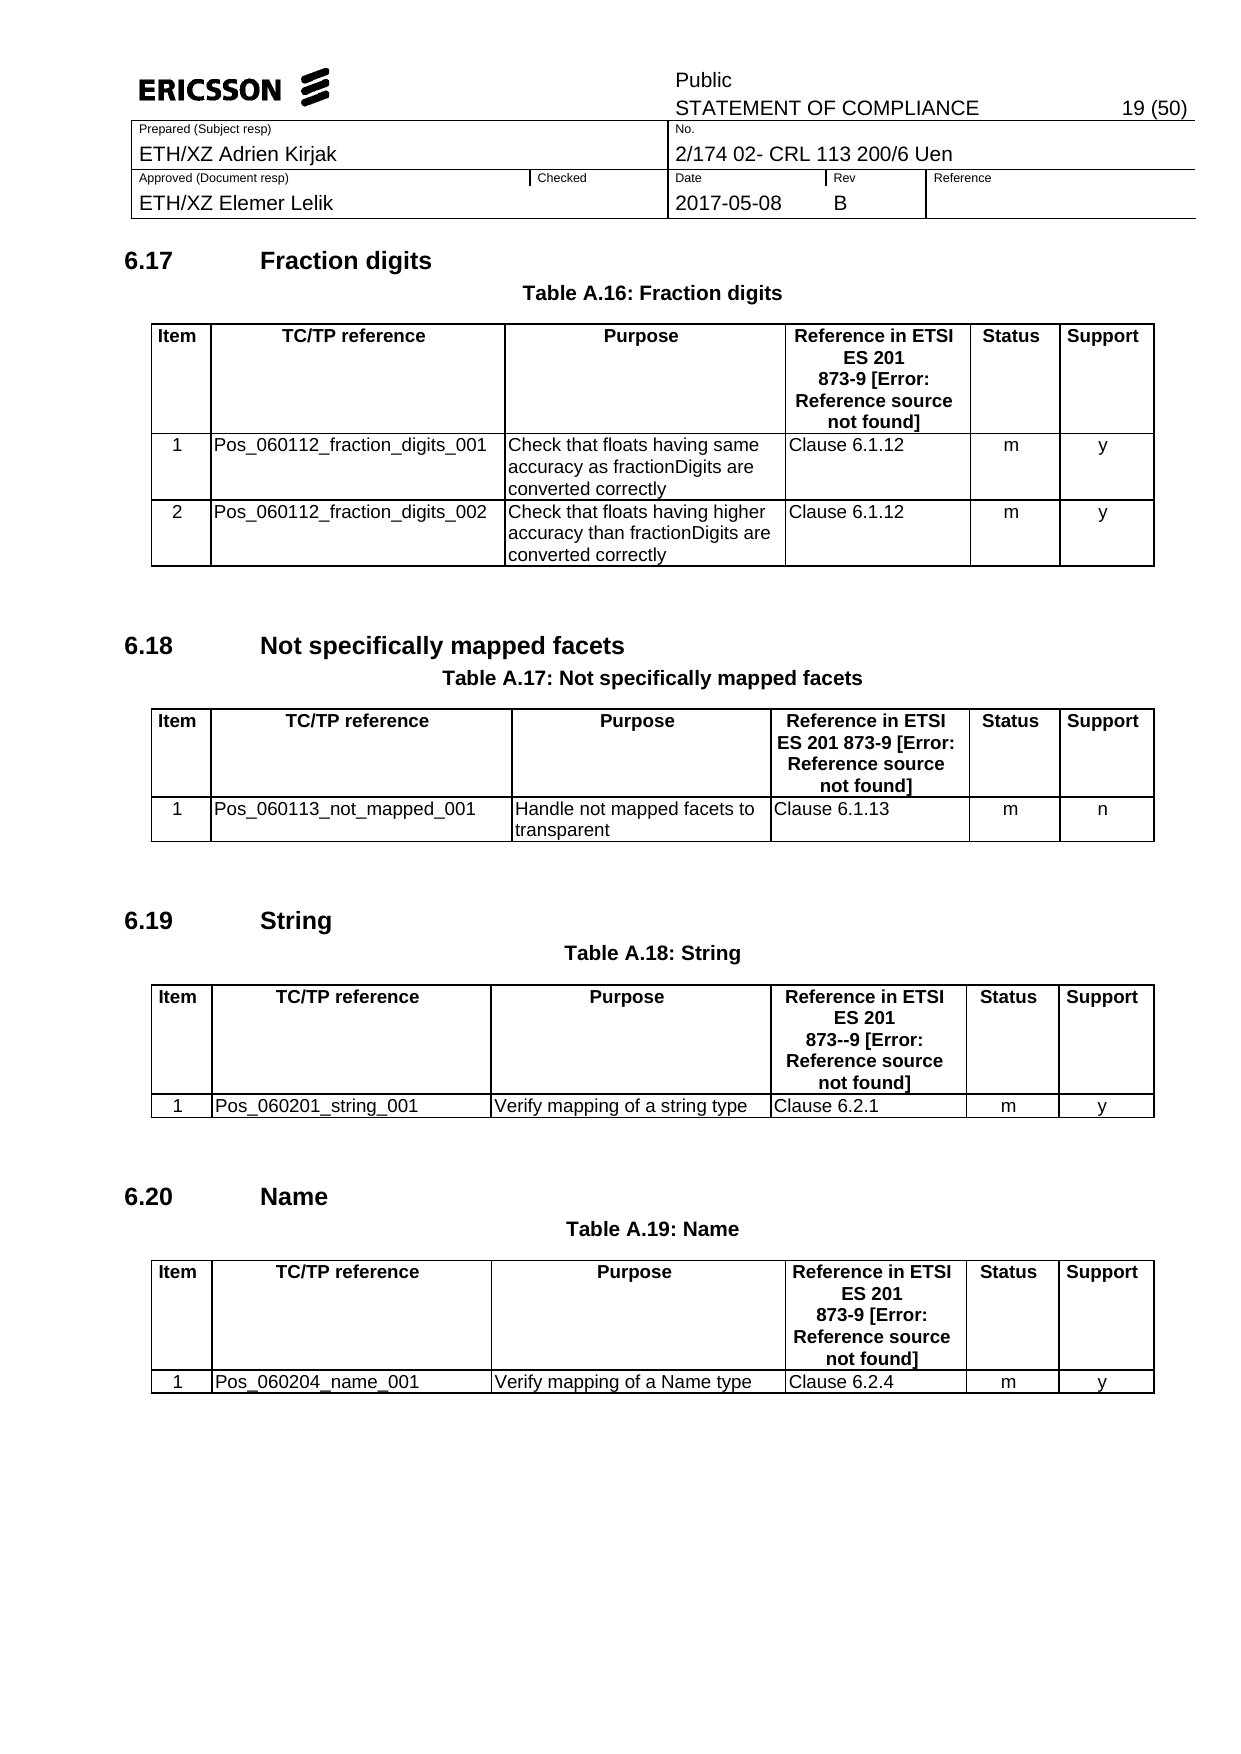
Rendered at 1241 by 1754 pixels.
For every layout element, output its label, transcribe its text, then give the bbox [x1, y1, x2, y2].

table_cell Pos_060204_name_001 [213, 1371, 491, 1392]
text Table A.19: Name [124, 1217, 1181, 1241]
table_header Item [152, 986, 211, 1093]
table_header Purpose [513, 710, 770, 796]
table_cell 1 [152, 434, 210, 499]
table_cell 1 [152, 798, 210, 841]
table_cell Verify mapping of a string type [492, 1095, 770, 1116]
table_header Status [970, 710, 1059, 796]
table_cell m [967, 1371, 1058, 1392]
table_header Support [1060, 1261, 1153, 1369]
table_cell m [970, 798, 1059, 841]
table_cell 1 [152, 1371, 211, 1392]
picture [138, 67, 330, 107]
table_header Status [967, 986, 1058, 1093]
table_header Purpose [492, 1261, 785, 1369]
table_cell Pos_060113_not_mapped_001 [212, 798, 511, 841]
table_header Status [967, 1261, 1058, 1369]
table_cell Check that floats having higher accuracy than fractionDigits are converted correctly [506, 501, 785, 565]
table_cell m [967, 1095, 1058, 1116]
table_cell y [1060, 1095, 1153, 1116]
table_cell m [971, 501, 1059, 565]
table_cell Clause 6.2.4 [786, 1371, 966, 1392]
table_cell 1 [152, 1095, 211, 1116]
table_cell Pos_060112_fraction_digits_002 [212, 501, 504, 565]
table_header TC/TP reference [212, 325, 504, 433]
table_cell Clause 6.1.13 [772, 798, 969, 841]
table_header TC/TP reference [212, 710, 511, 796]
table_cell y [1061, 434, 1153, 499]
table_header Support [1061, 325, 1153, 433]
table_header Support [1060, 986, 1153, 1093]
table_cell m [971, 434, 1059, 499]
text Table A.17: Not specifically mapped facets [124, 666, 1181, 689]
subtitle Fraction digits [124, 246, 1181, 274]
table_cell Check that floats having same accuracy as fractionDigits are converted correctly [506, 434, 785, 499]
table_header Status [971, 325, 1059, 433]
table_cell Pos_060201_string_001 [213, 1095, 490, 1116]
table_header Support [1061, 710, 1153, 796]
table_cell Clause 6.2.1 [772, 1095, 966, 1116]
table_cell Pos_060112_fraction_digits_001 [212, 434, 504, 499]
subtitle Not specifically mapped facets [124, 631, 1181, 659]
table_header TC/TP reference [213, 986, 490, 1093]
table_cell Clause 6.1.12 [786, 434, 970, 499]
table_cell n [1061, 798, 1153, 841]
table_cell y [1060, 1371, 1153, 1392]
table_header Item [152, 325, 210, 433]
table_header Purpose [492, 986, 770, 1093]
table_header Item [152, 710, 210, 796]
text Table A.16: Fraction digits [124, 281, 1181, 304]
table_header Purpose [506, 325, 785, 433]
subtitle Name [124, 1182, 1181, 1211]
table_header TC/TP reference [213, 1261, 491, 1369]
subtitle String [124, 906, 1181, 935]
table_cell y [1061, 501, 1153, 565]
table_header Item [152, 1261, 211, 1369]
table_cell Verify mapping of a Name type [492, 1371, 785, 1392]
table_cell Handle not mapped facets to transparent [513, 798, 770, 841]
table_cell 2 [152, 501, 210, 565]
table_cell Clause 6.1.12 [786, 501, 970, 565]
text Table A.18: String [124, 941, 1181, 965]
